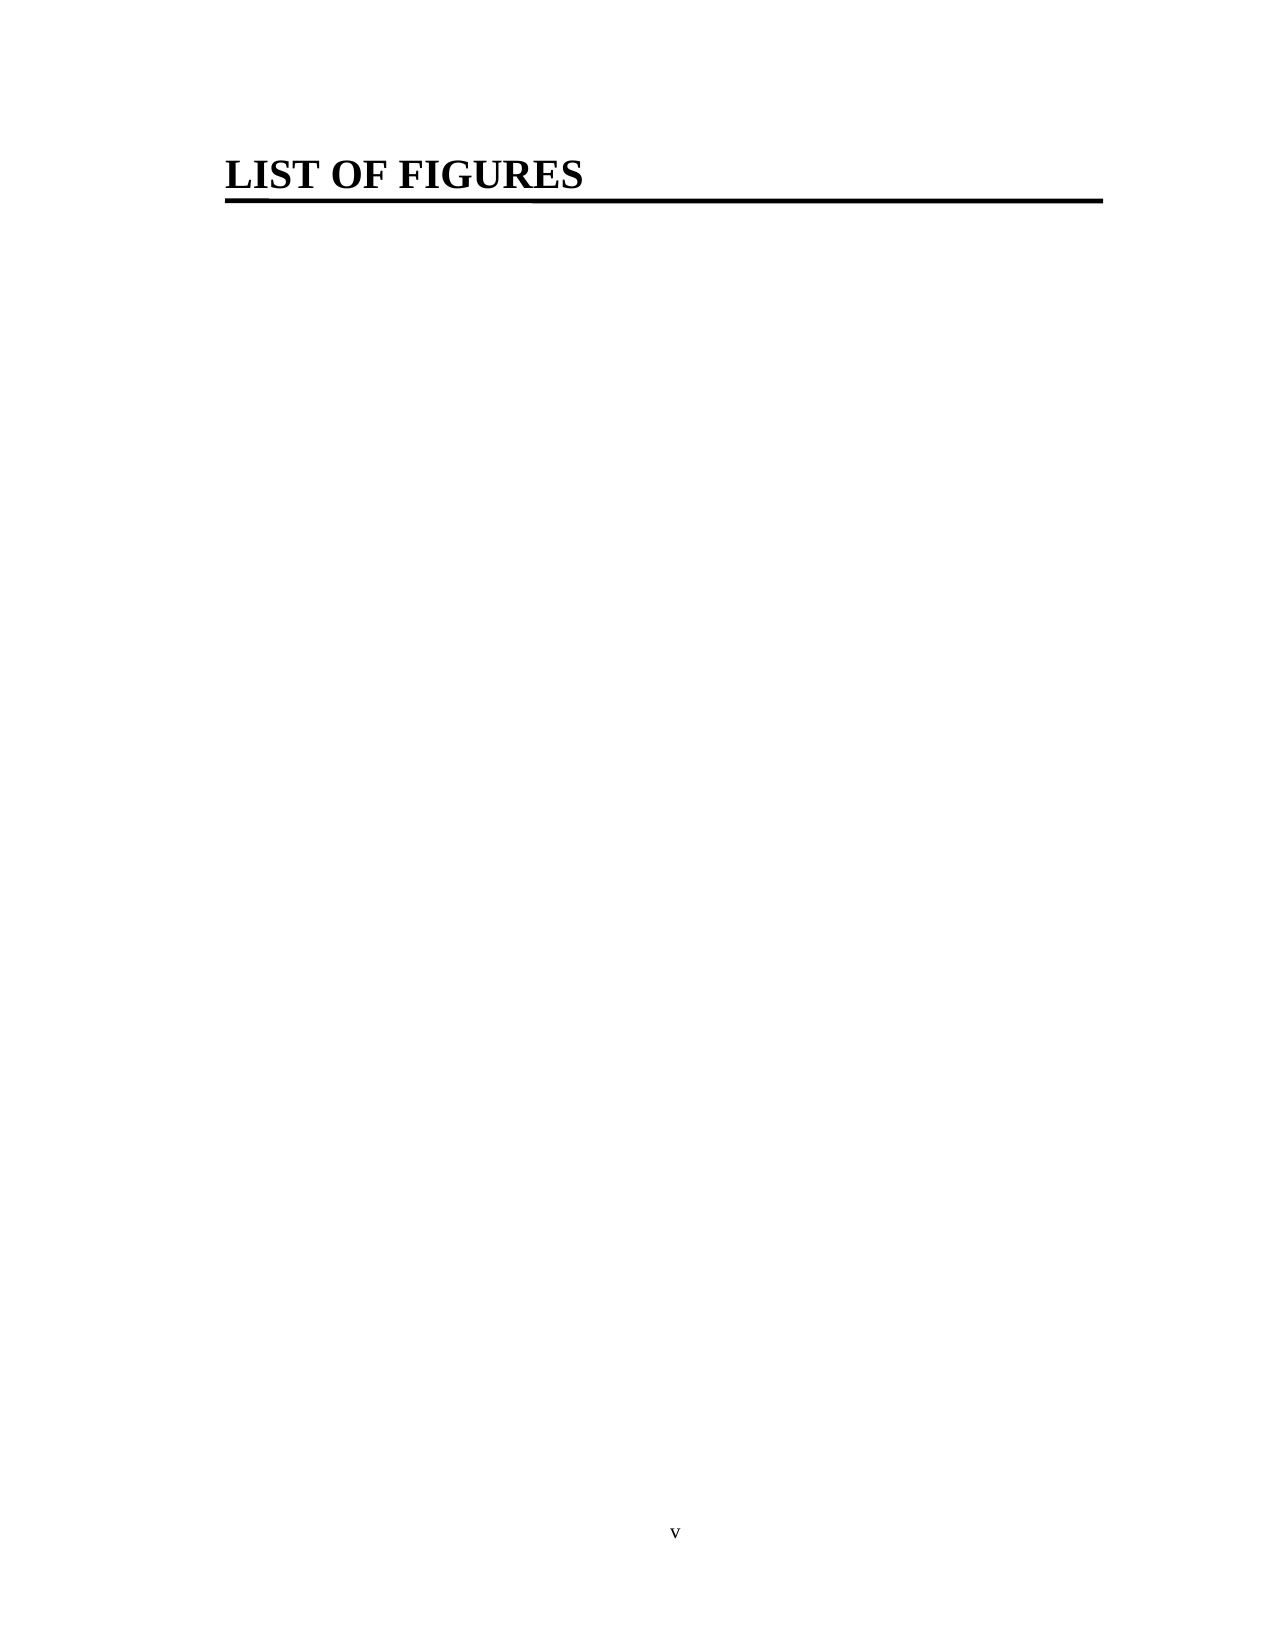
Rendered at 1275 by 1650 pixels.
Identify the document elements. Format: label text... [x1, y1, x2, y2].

subtitle LIST OF FIGURES [225, 150, 1125, 198]
